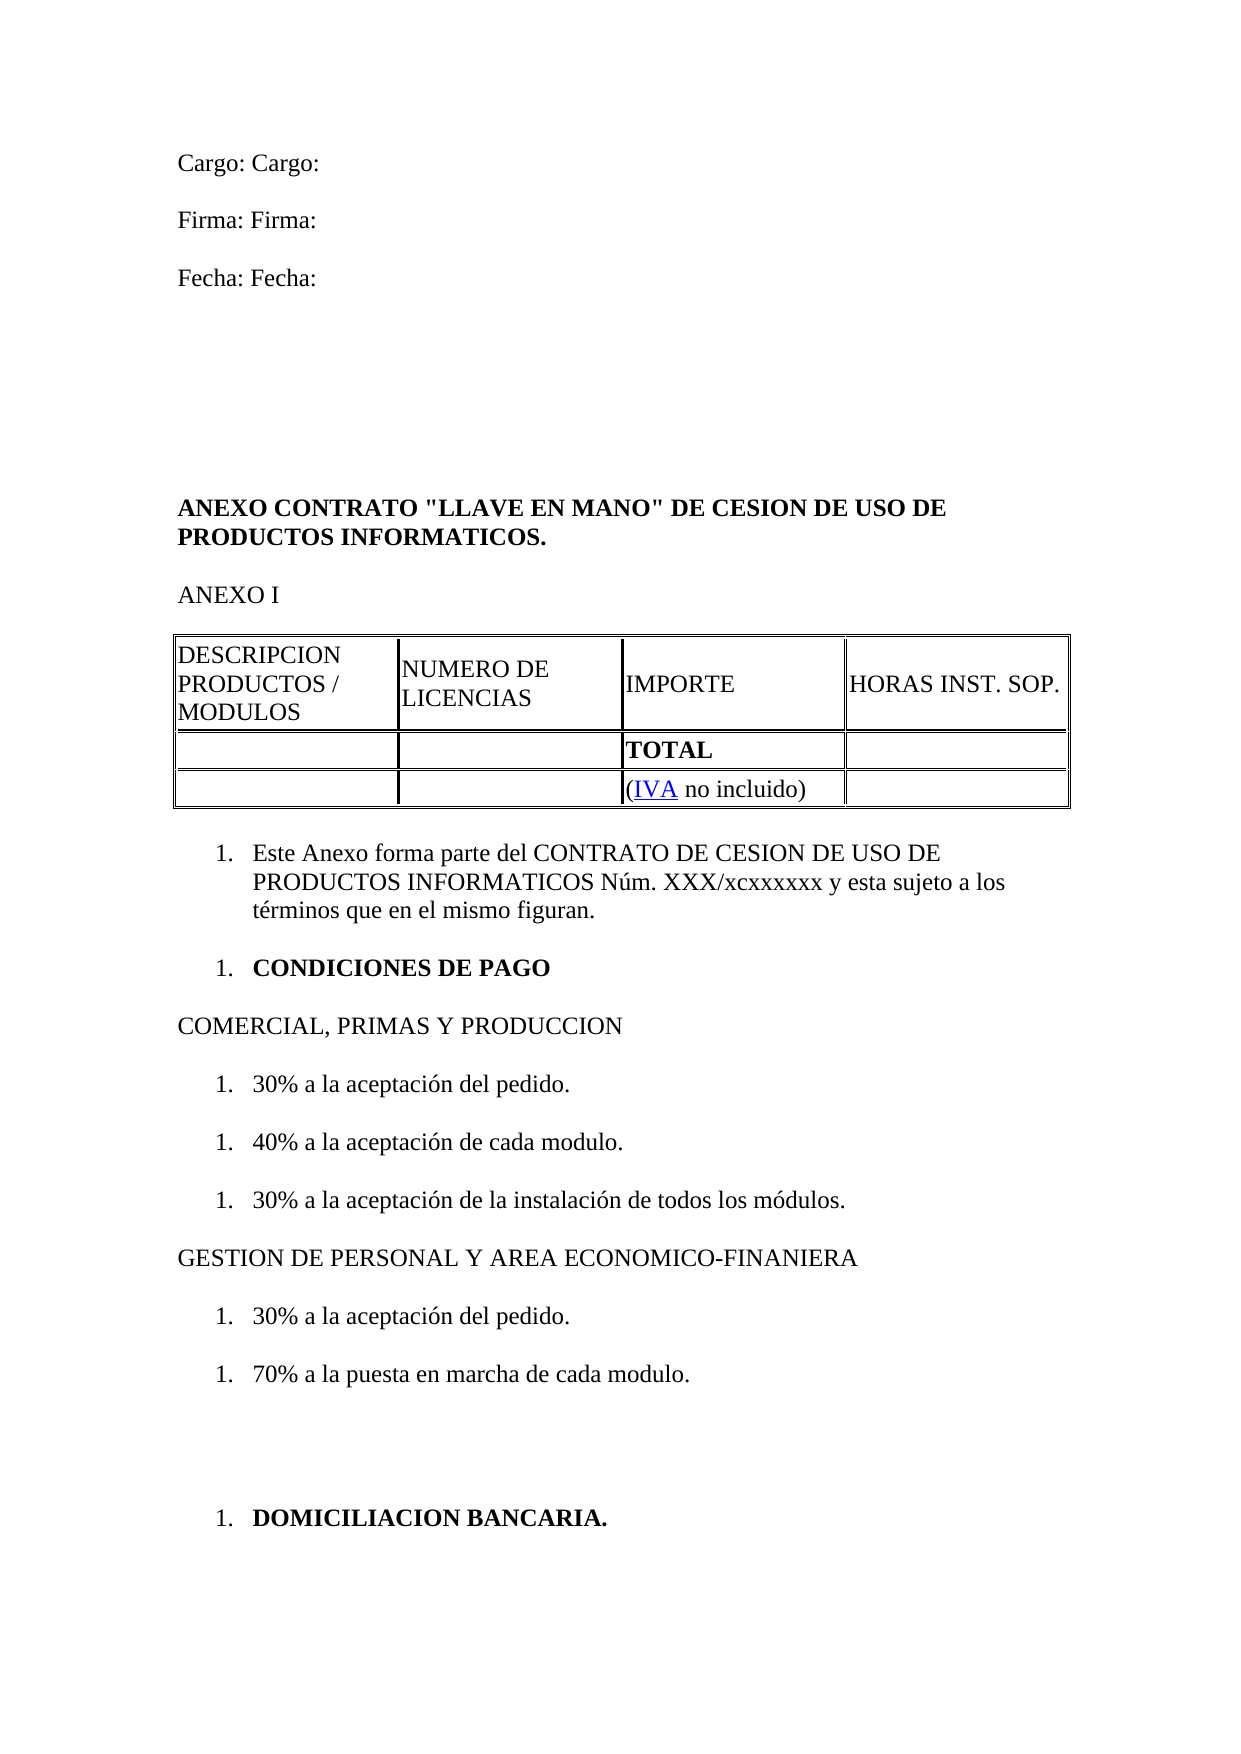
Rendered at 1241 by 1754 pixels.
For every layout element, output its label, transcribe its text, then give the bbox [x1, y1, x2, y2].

text ANEXO CONTRATO "LLAVE EN MANO" DE CESION DE USO DE PRODUCTOS INFORMATICOS. [177, 493, 1063, 551]
list 70% a la puesta en marcha de cada modulo. [215, 1359, 1063, 1388]
table_cell [847, 729, 1068, 767]
text ANEXO I [177, 580, 1063, 608]
list 40% a la aceptación de cada modulo. [215, 1127, 1063, 1156]
text GESTION DE PERSONAL Y AREA ECONOMICO-FINANIERA [177, 1243, 1063, 1272]
table_header NUMERO DE LICENCIAS [398, 637, 622, 729]
table_header DESCRIPCION PRODUCTOS / MODULOS [176, 637, 398, 729]
table_header HORAS INST. SOP. [846, 637, 1068, 729]
list 30% a la aceptación del pedido. [215, 1301, 1063, 1330]
text Firma: Firma: [177, 206, 1063, 234]
table_cell TOTAL [624, 733, 844, 767]
table_cell [398, 771, 622, 806]
list 30% a la aceptación de la instalación de todos los módulos. [215, 1185, 1063, 1214]
table_cell [400, 733, 621, 767]
text Cargo: Cargo: [177, 148, 1063, 176]
table_cell [176, 768, 398, 806]
table_cell (IVA no incluido) [622, 771, 846, 806]
list 30% a la aceptación del pedido. [215, 1069, 1063, 1098]
list DOMICILIACION BANCARIA. [215, 1503, 1063, 1532]
list Este Anexo forma parte del CONTRATO DE CESION DE USO DE PRODUCTOS INFORMATICOS Núm. XXX/xcxxxxxx y esta sujeto a los términos que en el mismo figuran. [215, 838, 1063, 924]
table_cell [176, 729, 397, 767]
table_cell [846, 768, 1068, 806]
text Fecha: Fecha: [177, 263, 1063, 464]
text COMERCIAL, PRIMAS Y PRODUCCION [177, 1011, 1063, 1040]
list CONDICIONES DE PAGO [215, 953, 1063, 982]
table_header IMPORTE [622, 637, 846, 729]
